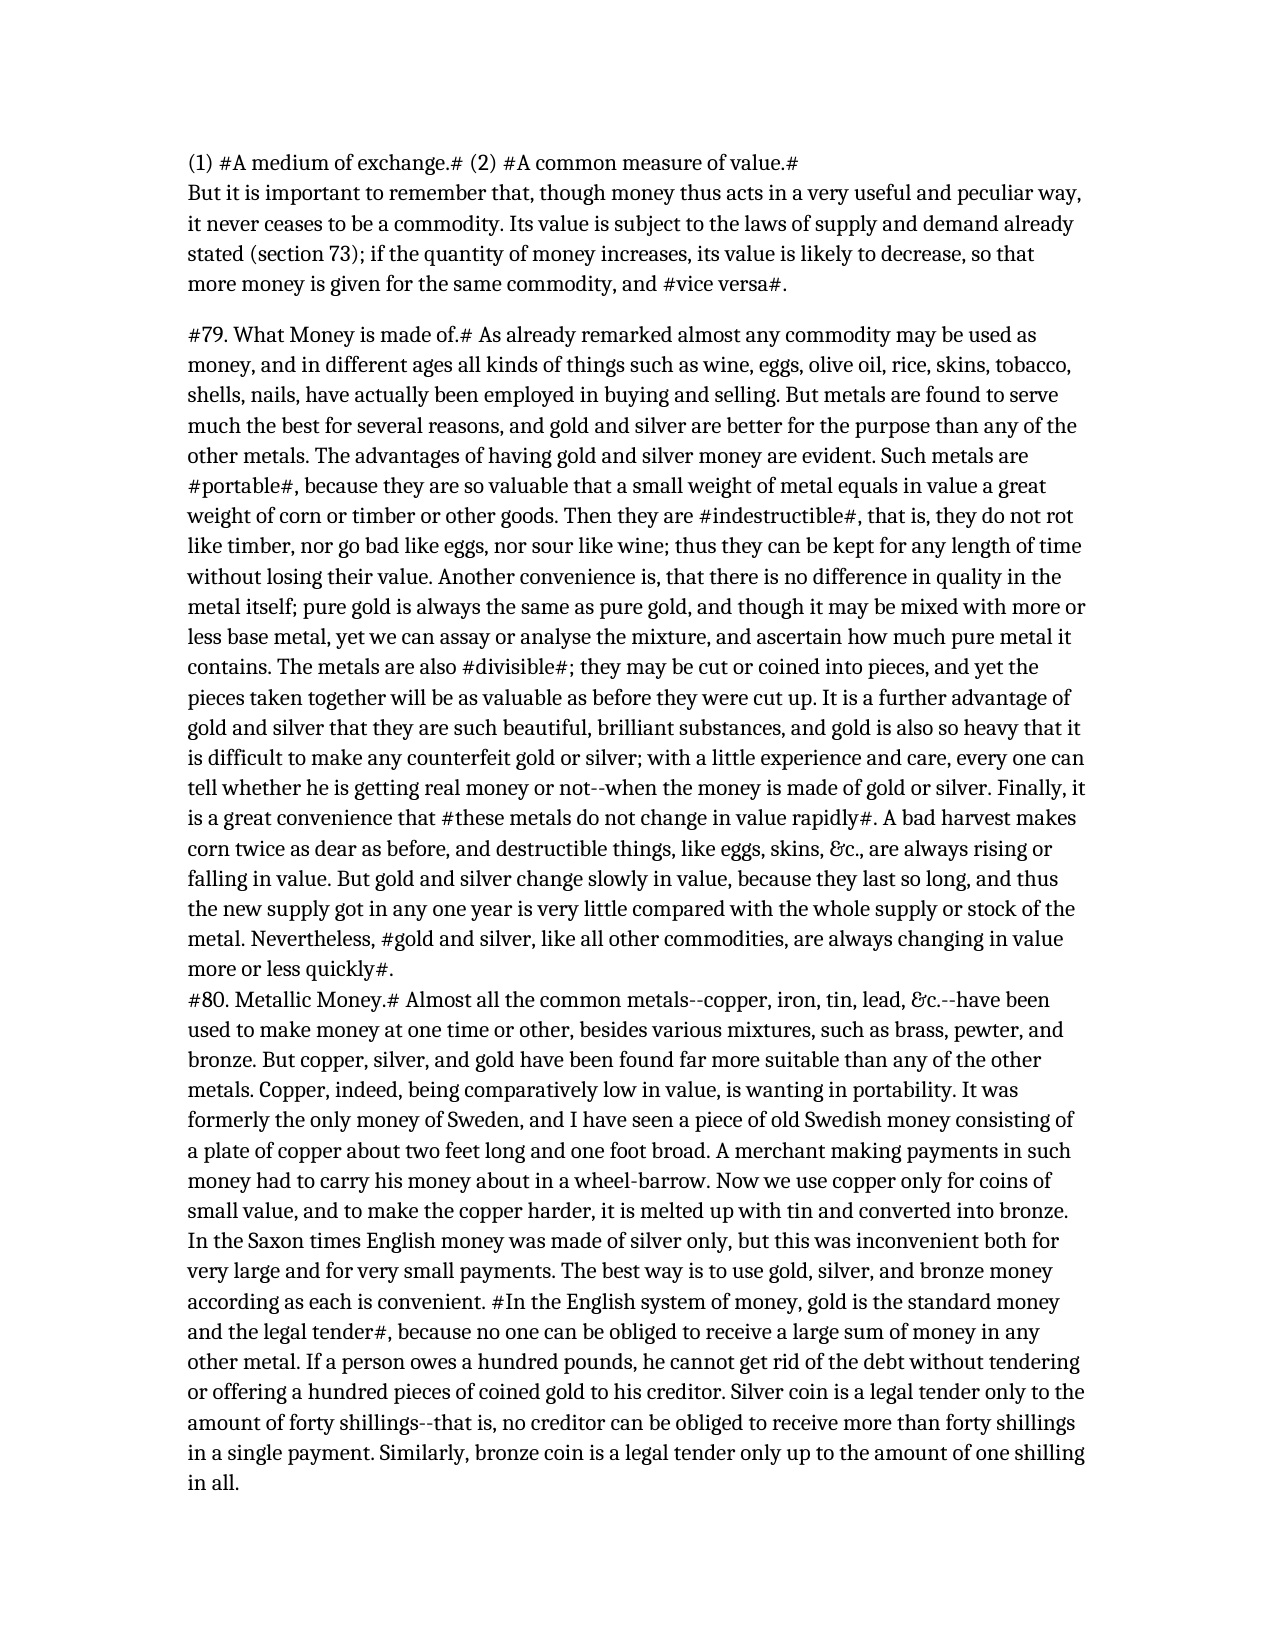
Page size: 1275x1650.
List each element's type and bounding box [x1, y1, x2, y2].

text [187, 150, 1087, 297]
text [187, 322, 1087, 1496]
